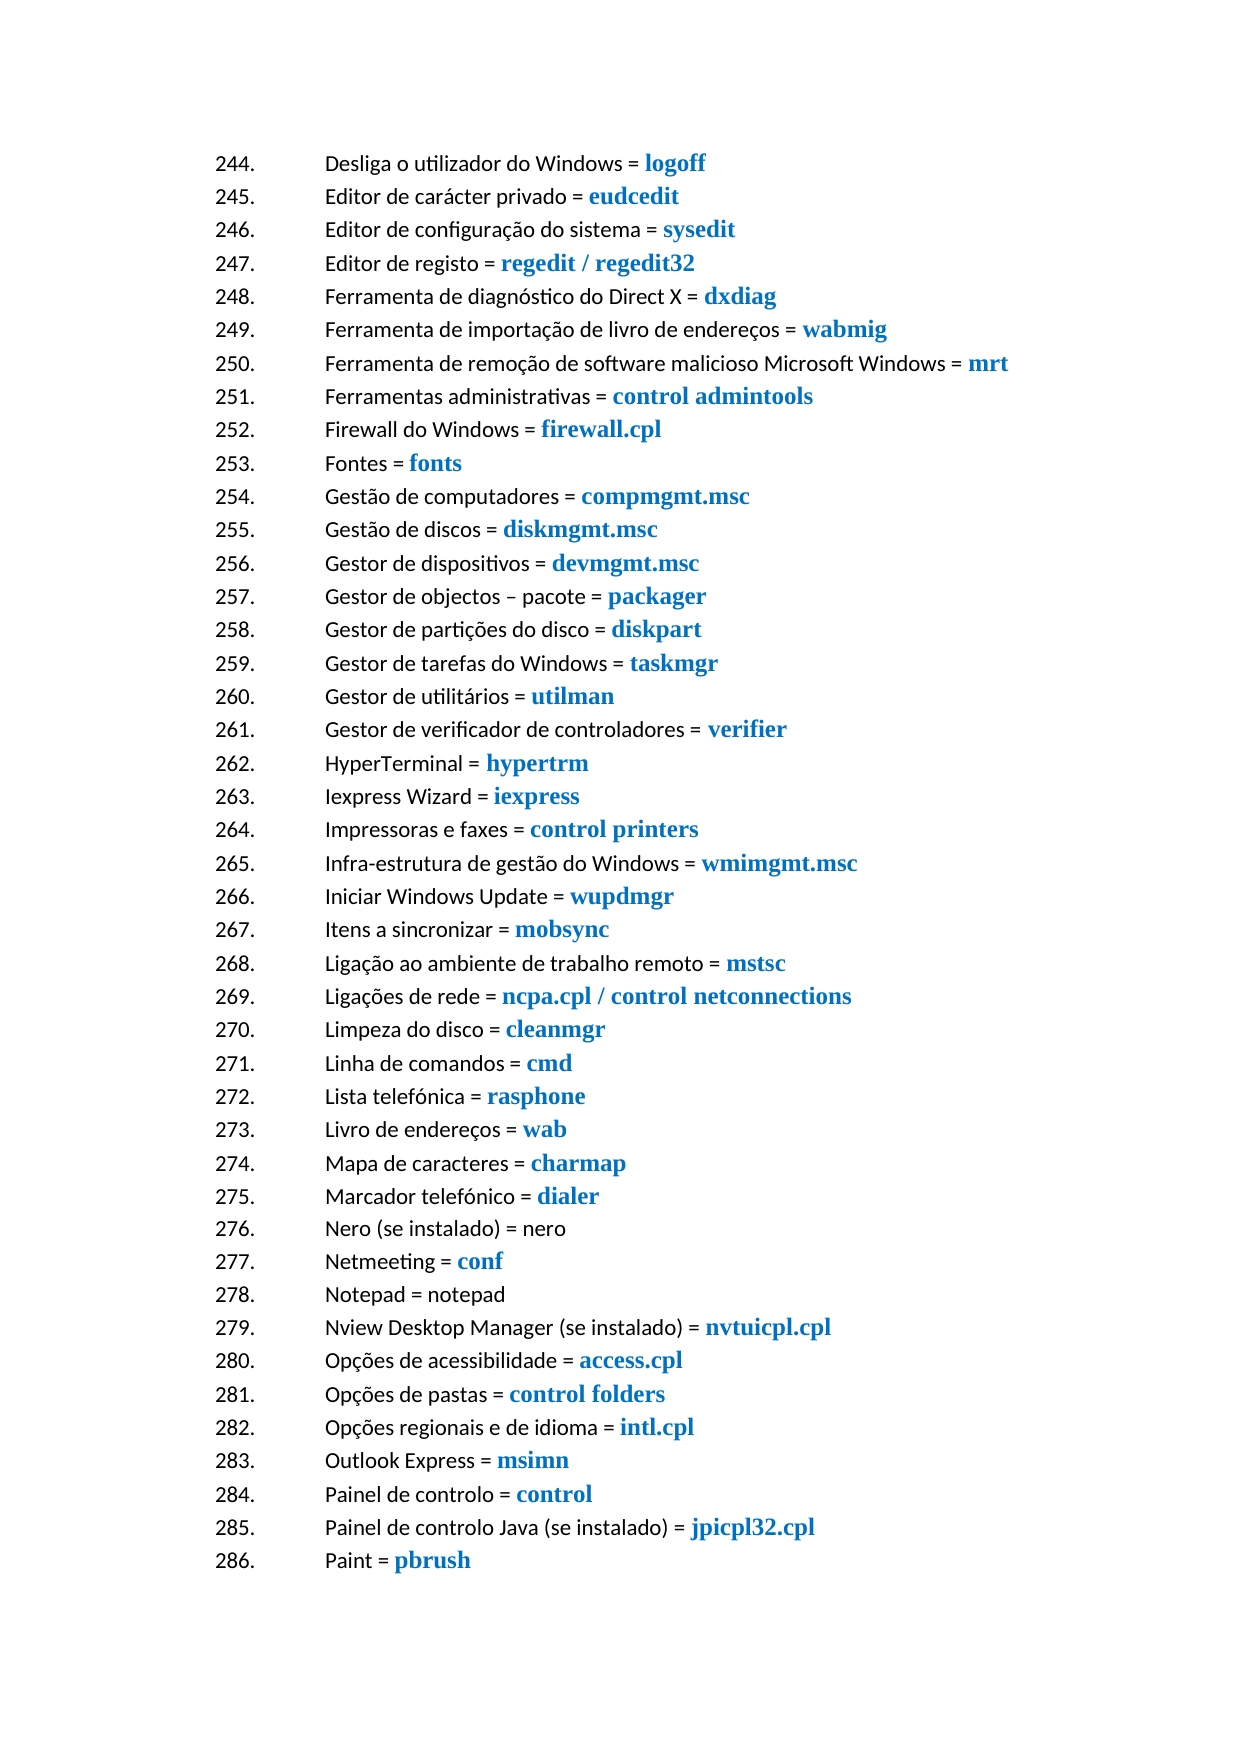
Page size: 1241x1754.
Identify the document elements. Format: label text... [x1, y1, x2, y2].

list Ferramentas administrativas = control admintools [215, 381, 1063, 410]
list Firewall do Windows = firewall.cpl [215, 414, 1063, 443]
list Painel de controlo = control [215, 1479, 1063, 1508]
list Mapa de caracteres = charmap [215, 1148, 1063, 1177]
list HyperTerminal = hypertrm [215, 748, 1063, 777]
list Gestor de objectos – pacote = packager [215, 581, 1063, 610]
list Ligações de rede = ncpa.cpl / control netconnections [215, 981, 1063, 1010]
list Netmeeting = conf [215, 1246, 1063, 1276]
list Opções regionais e de idioma = intl.cpl [215, 1412, 1063, 1441]
list Ferramenta de importação de livro de endereços = wabmig [215, 314, 1063, 343]
list Editor de registo = regedit / regedit32 [215, 248, 1063, 277]
list Nview Desktop Manager (se instalado) = nvtuicpl.cpl [215, 1312, 1063, 1341]
list Notepad = notepad [215, 1280, 1063, 1308]
list Gestor de verificador de controladores = verifier [215, 714, 1063, 743]
list Infra-estrutura de gestão do Windows = wmimgmt.msc [215, 848, 1063, 877]
list Ligação ao ambiente de trabalho remoto = mstsc [215, 948, 1063, 977]
list Itens a sincronizar = mobsync [215, 914, 1063, 943]
list Ferramenta de diagnóstico do Direct X = dxdiag [215, 281, 1063, 310]
list Gestor de tarefas do Windows = taskmgr [215, 648, 1063, 677]
list Gestão de discos = diskmgmt.msc [215, 514, 1063, 543]
list Gestor de partições do disco = diskpart [215, 614, 1063, 643]
list Opções de acessibilidade = access.cpl [215, 1345, 1063, 1374]
list Nero (se instalado) = nero [215, 1214, 1063, 1242]
list Editor de carácter privado = eudcedit [215, 181, 1063, 210]
list Desliga o utilizador do Windows = logoff [215, 148, 1063, 177]
list Iexpress Wizard = iexpress [215, 781, 1063, 810]
list Lista telefónica = rasphone [215, 1081, 1063, 1110]
list Iniciar Windows Update = wupdmgr [215, 881, 1063, 910]
list Painel de controlo Java (se instalado) = jpicpl32.cpl [215, 1512, 1063, 1541]
list Limpeza do disco = cleanmgr [215, 1014, 1063, 1043]
list Outlook Express = msimn [215, 1445, 1063, 1474]
list Ferramenta de remoção de software malicioso Microsoft Windows = mrt [215, 348, 1063, 377]
list Linha de comandos = cmd [215, 1048, 1063, 1077]
list Gestor de utilitários = utilman [215, 681, 1063, 710]
list Gestor de dispositivos = devmgmt.msc [215, 548, 1063, 577]
list Opções de pastas = control folders [215, 1379, 1063, 1408]
list Marcador telefónico = dialer [215, 1181, 1063, 1210]
list Fontes = fonts [215, 448, 1063, 477]
list Impressoras e faxes = control printers [215, 814, 1063, 843]
list Editor de configuração do sistema = sysedit [215, 214, 1063, 243]
list Livro de endereços = wab [215, 1114, 1063, 1143]
list Gestão de computadores = compmgmt.msc [215, 481, 1063, 510]
list Paint = pbrush [215, 1545, 1063, 1574]
